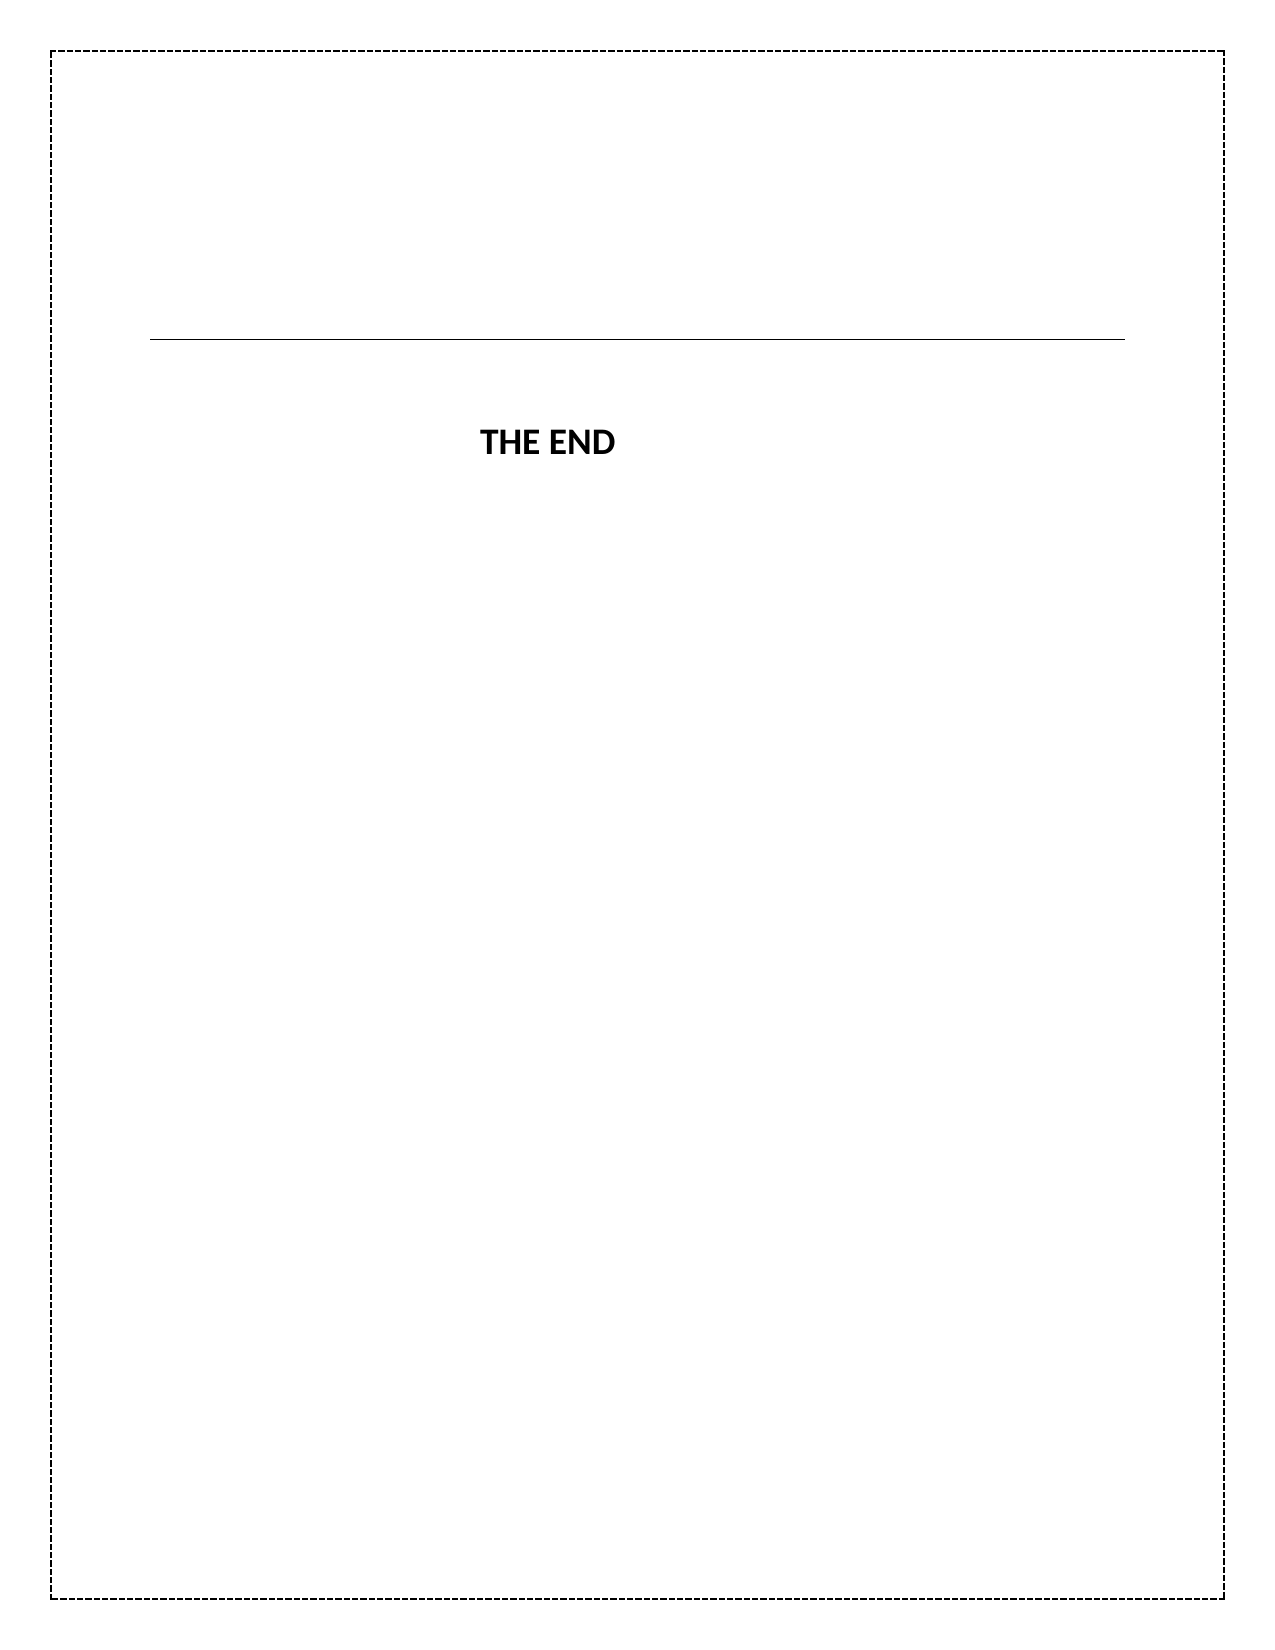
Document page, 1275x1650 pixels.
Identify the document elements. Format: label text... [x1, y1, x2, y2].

text THE END [150, 418, 1125, 464]
